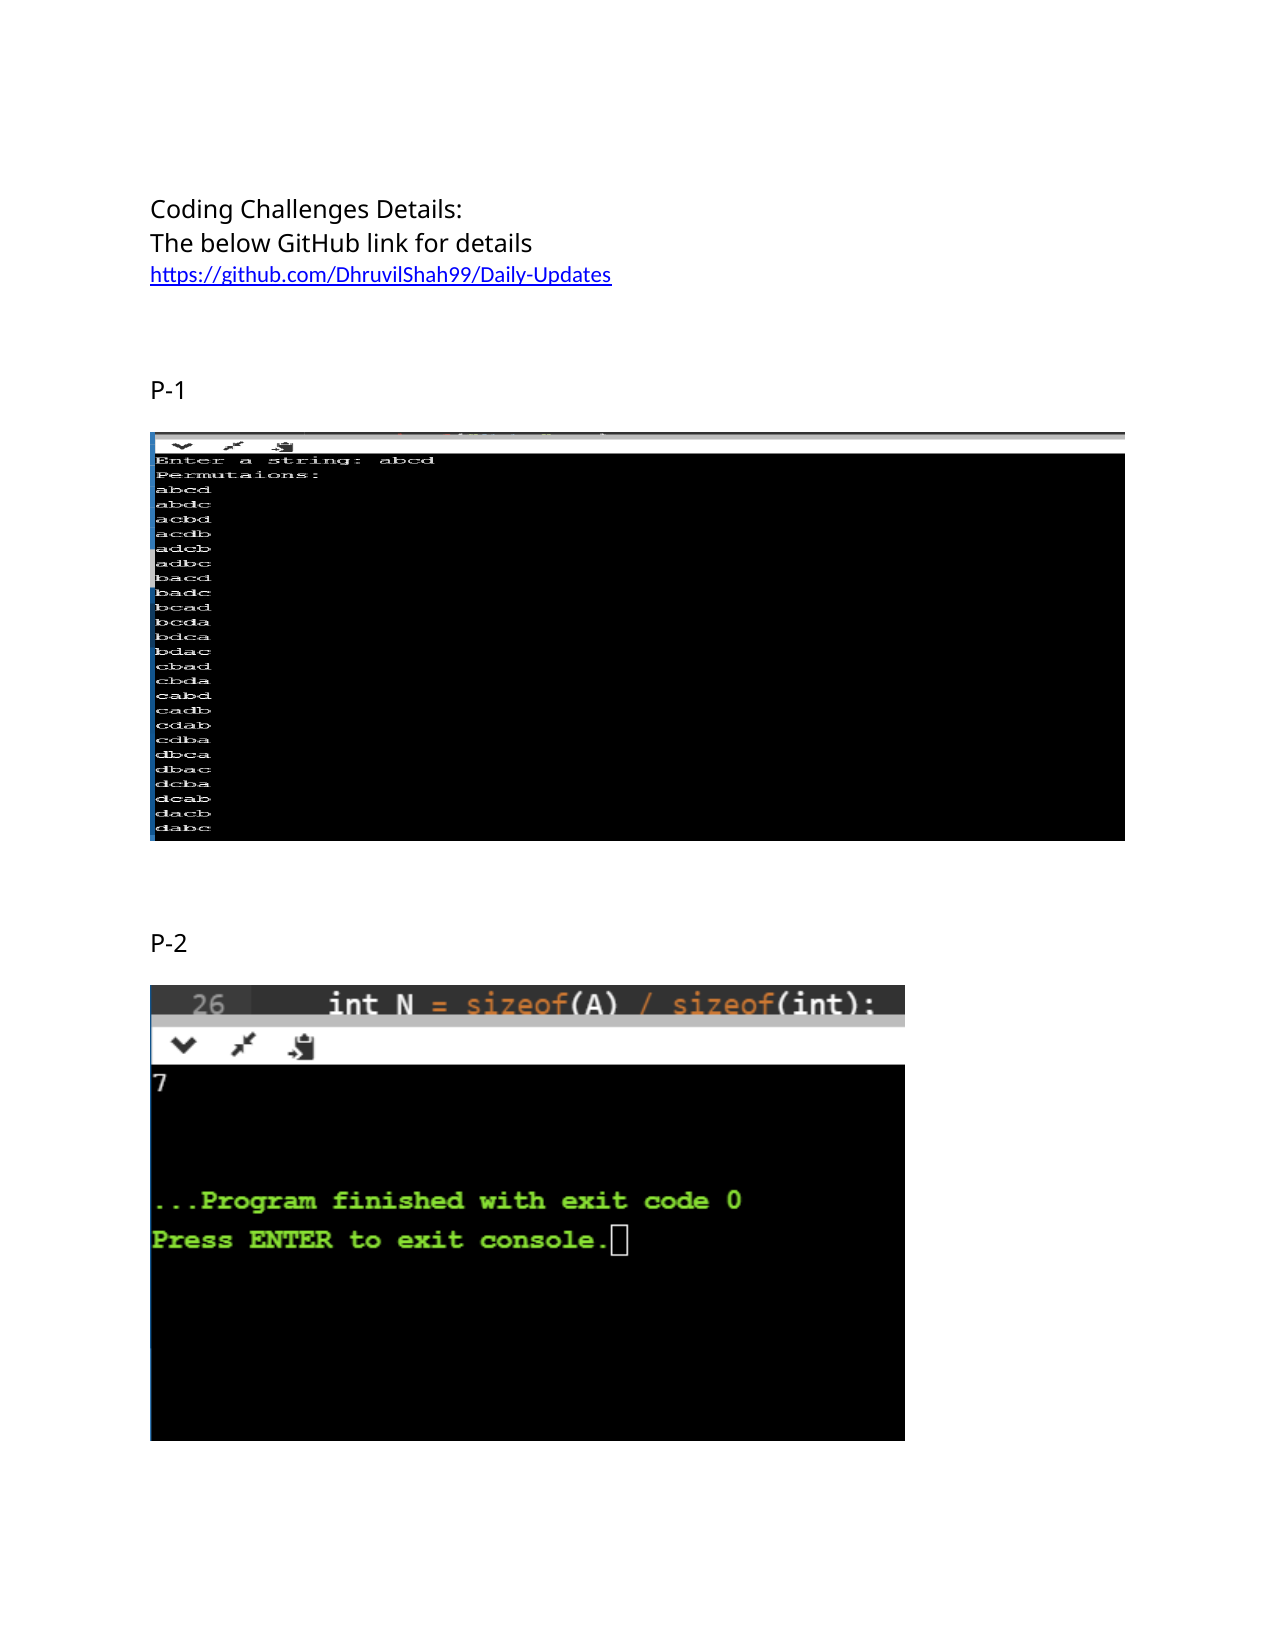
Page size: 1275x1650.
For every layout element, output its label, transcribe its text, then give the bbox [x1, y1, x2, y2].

text P-1 [150, 373, 1125, 407]
text The below GitHub link for details [150, 226, 1125, 260]
picture [150, 432, 1125, 841]
text https://github.com/DhruvilShah99/Daily-Updates [150, 260, 1125, 288]
picture [150, 985, 905, 1441]
text Coding Challenges Details: [150, 192, 1125, 226]
text P-2 [150, 926, 1125, 960]
